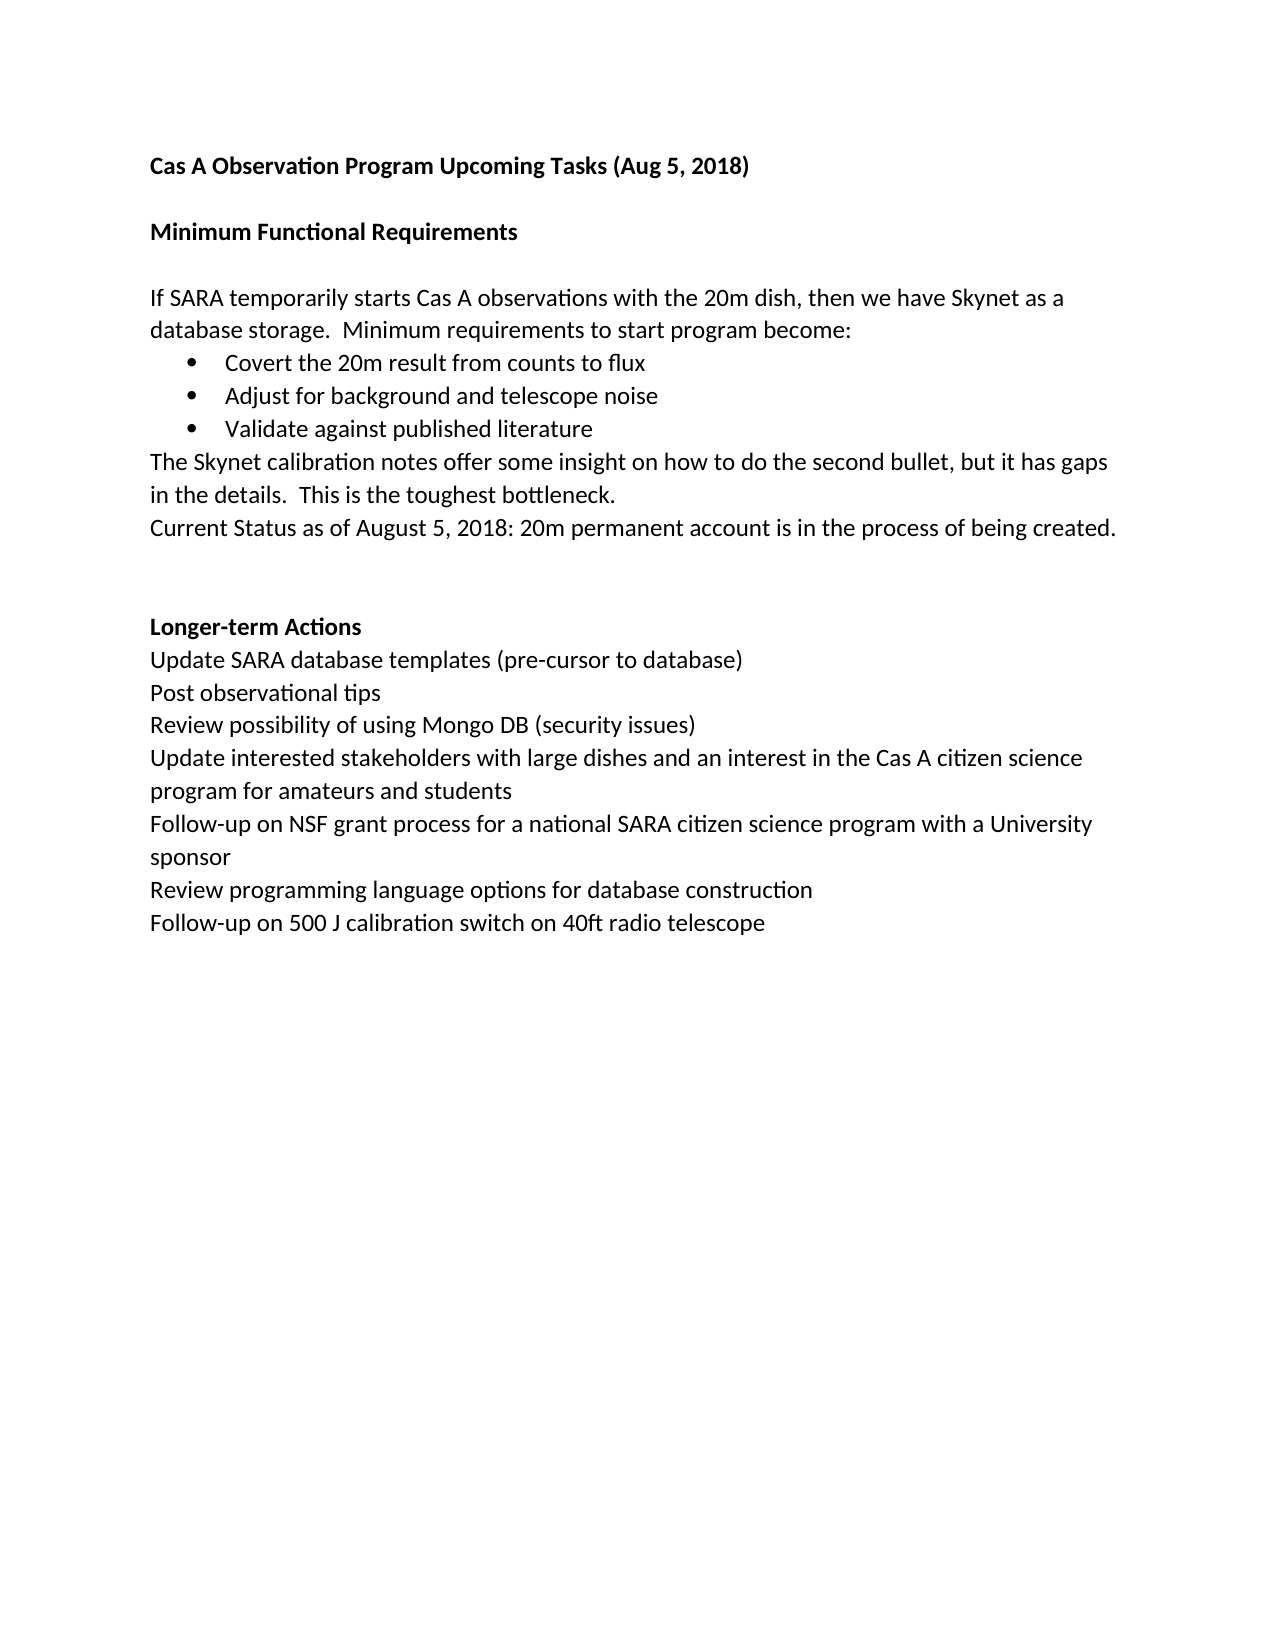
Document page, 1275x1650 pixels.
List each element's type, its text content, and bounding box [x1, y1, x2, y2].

text Review programming language options for database construction [150, 874, 1125, 905]
text The Skynet calibration notes offer some insight on how to do the second bullet, but it has gaps in the details. This is the toughest bottleneck. [150, 446, 1125, 510]
text Update interested stakeholders with large dishes and an interest in the Cas A citizen science program for amateurs and students [150, 742, 1125, 806]
text Current Status as of August 5, 2018: 20m permanent account is in the process of being created. [150, 512, 1125, 543]
text Follow-up on NSF grant process for a national SARA citizen science program with a University sponsor [150, 808, 1125, 872]
text Post observational tips [150, 677, 1125, 707]
text Update SARA database templates (pre-cursor to database) [150, 644, 1125, 674]
text If SARA temporarily starts Cas A observations with the 20m dish, then we have Skynet as a database storage. Minimum requirements to start program become: [150, 282, 1125, 345]
text Minimum Functional Requirements [150, 216, 1125, 246]
text Longer-term Actions [150, 611, 1125, 641]
text Review possibility of using Mongo DB (security issues) [150, 709, 1125, 740]
text Follow-up on 500 J calibration switch on 40ft radio telescope [150, 907, 1125, 938]
list Covert the 20m result from counts to flux [187, 347, 1125, 378]
list Validate against published literature [187, 413, 1125, 444]
list Adjust for background and telescope noise [187, 380, 1125, 411]
text Cas A Observation Program Upcoming Tasks (Aug 5, 2018) [150, 150, 1125, 181]
